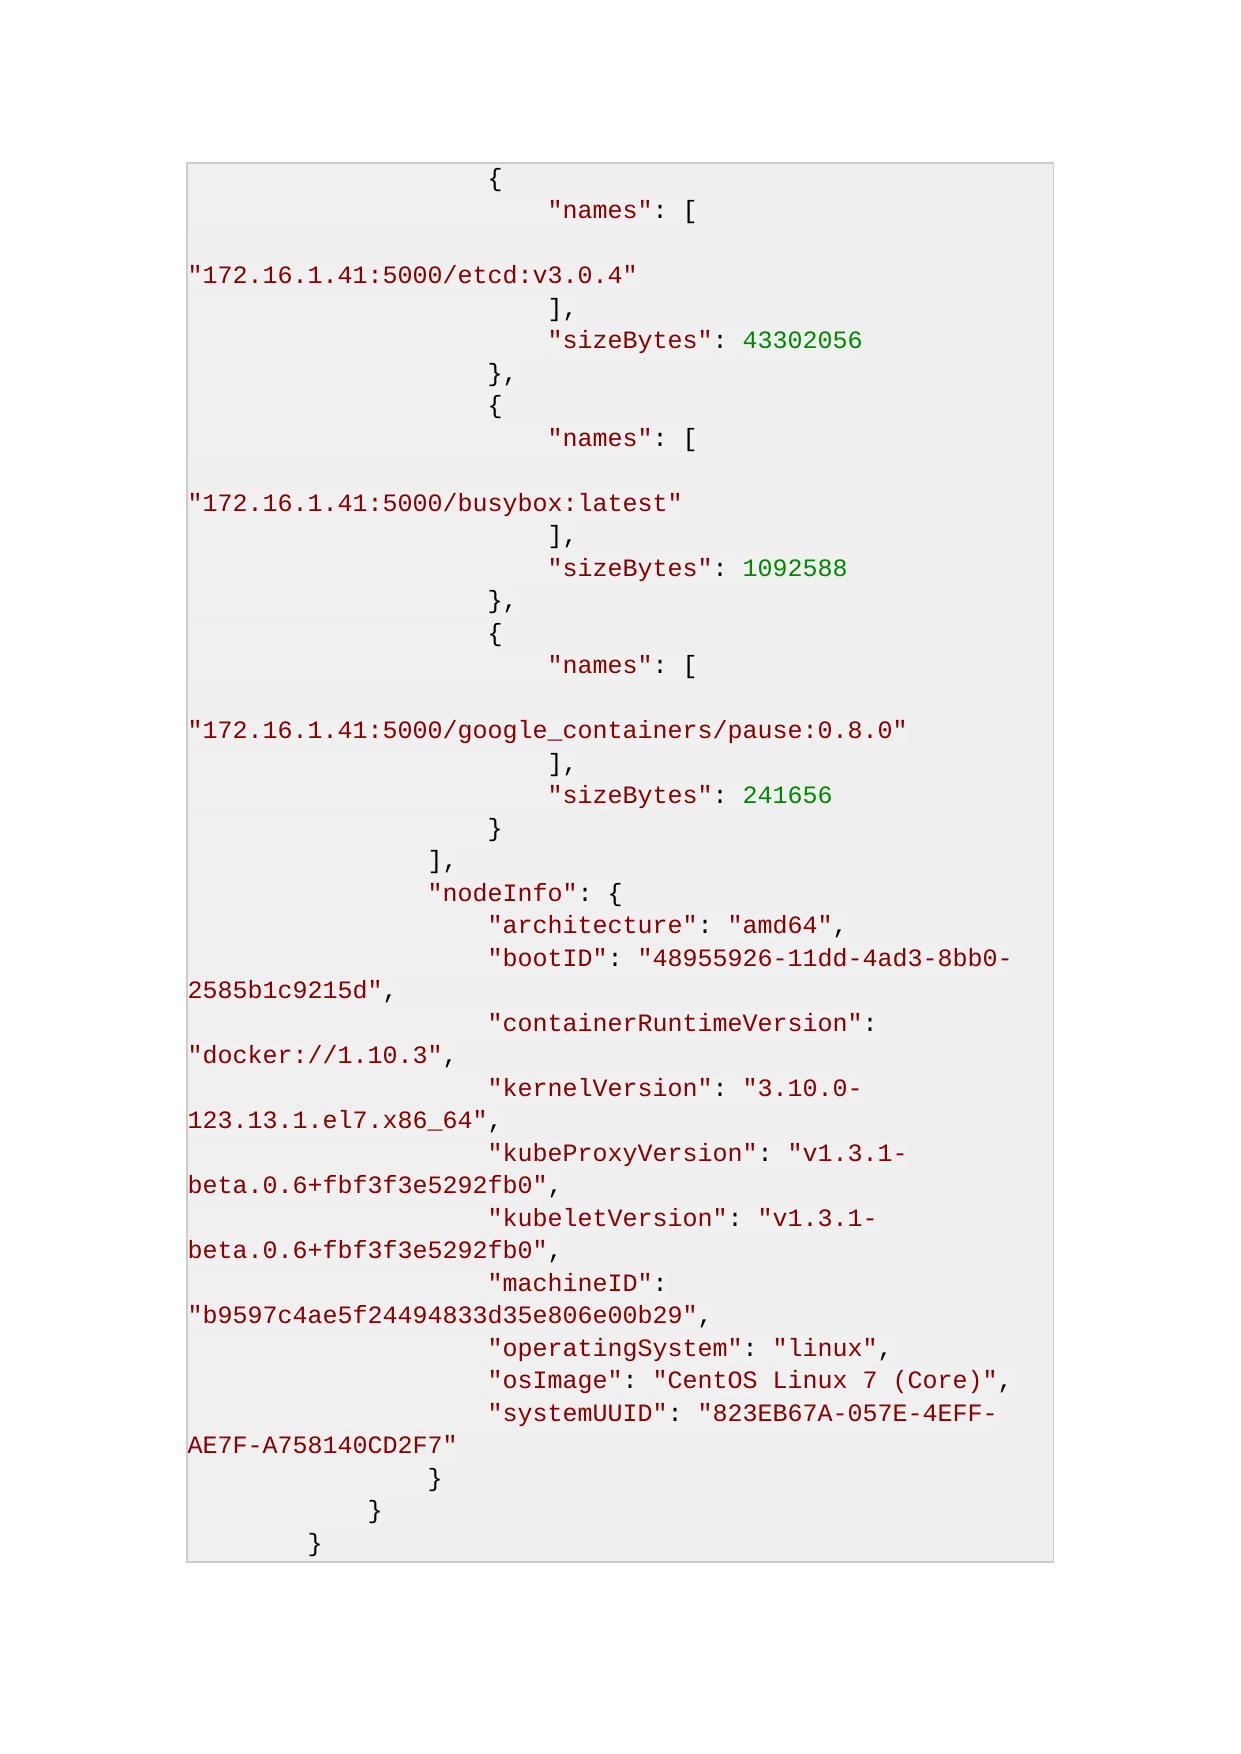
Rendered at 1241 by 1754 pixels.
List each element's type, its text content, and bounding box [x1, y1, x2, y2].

text "systemUUID": "823EB67A-057E-4EFF-AE7F-A758140CD2F7" [188, 1398, 1053, 1463]
text } [188, 1527, 1053, 1561]
text "sizeBytes": 43302056 [188, 326, 1053, 358]
text }, [188, 586, 1053, 618]
text ], [188, 521, 1053, 553]
text "172.16.1.41:5000/google_containers/pause:0.8.0" [188, 683, 1053, 748]
text "kernelVersion": "3.10.0-123.13.1.el7.x86_64", [188, 1073, 1053, 1138]
text ], [188, 293, 1053, 326]
text "architecture": "amd64", [188, 911, 1053, 943]
text "names": [ [188, 196, 1053, 228]
text } [188, 1496, 1053, 1527]
text ], [188, 748, 1053, 781]
text "sizeBytes": 1092588 [188, 553, 1053, 586]
text "172.16.1.41:5000/busybox:latest" [188, 456, 1053, 521]
text "osImage": "CentOS Linux 7 (Core)", [188, 1366, 1053, 1398]
text "machineID": "b9597c4ae5f24494833d35e806e00b29", [188, 1268, 1053, 1333]
text } [188, 813, 1053, 846]
text { [188, 618, 1053, 651]
text "kubeletVersion": "v1.3.1-beta.0.6+fbf3f3e5292fb0", [188, 1203, 1053, 1268]
text "names": [ [188, 651, 1053, 683]
text "sizeBytes": 241656 [188, 781, 1053, 813]
text "kubeProxyVersion": "v1.3.1-beta.0.6+fbf3f3e5292fb0", [188, 1138, 1053, 1203]
text ], [188, 846, 1053, 878]
text "names": [ [188, 423, 1053, 456]
text }, [188, 358, 1053, 391]
text { [188, 164, 1053, 196]
text "nodeInfo": { [188, 878, 1053, 911]
text "operatingSystem": "linux", [188, 1333, 1053, 1366]
text "containerRuntimeVersion": "docker://1.10.3", [188, 1008, 1053, 1073]
text "bootID": "48955926-11dd-4ad3-8bb0-2585b1c9215d", [188, 943, 1053, 1008]
text } [188, 1463, 1053, 1496]
text "172.16.1.41:5000/etcd:v3.0.4" [188, 228, 1053, 293]
text { [188, 391, 1053, 423]
